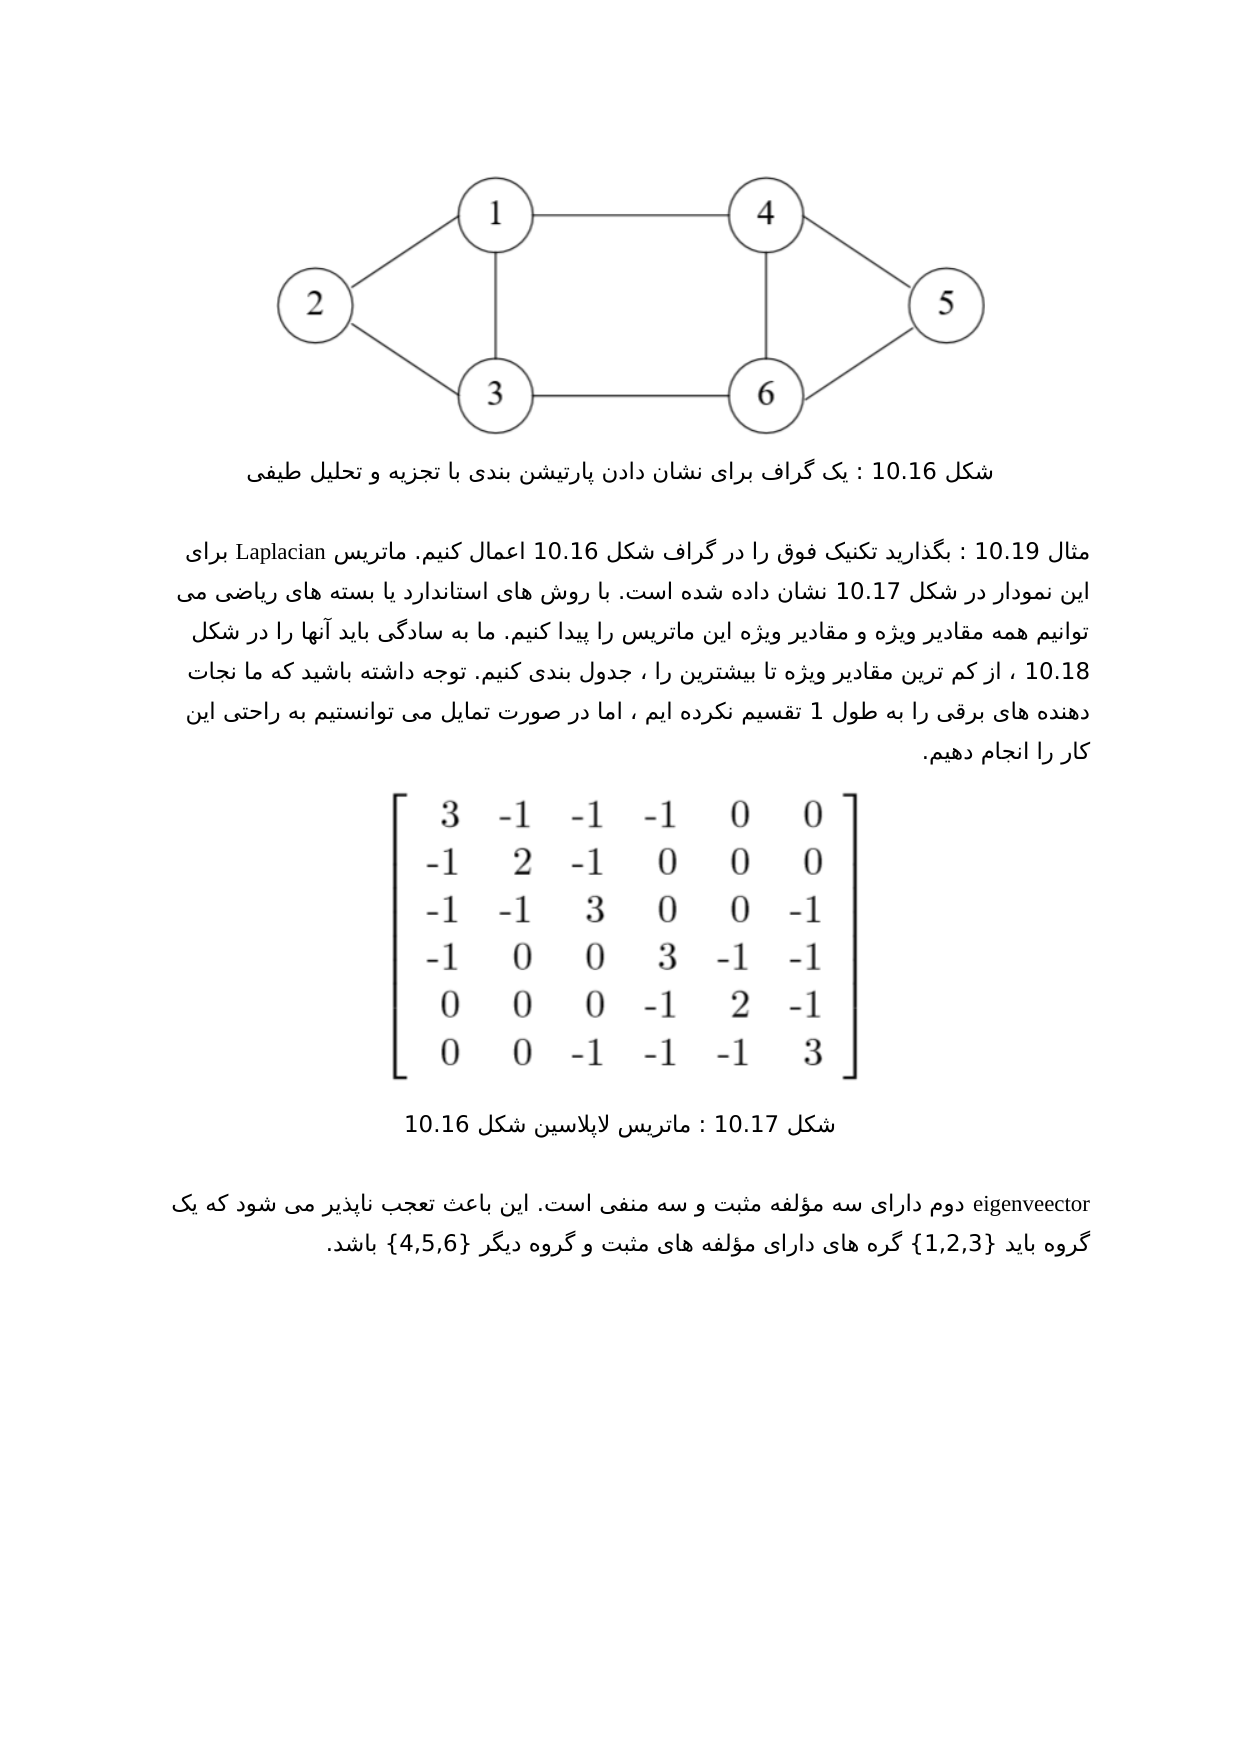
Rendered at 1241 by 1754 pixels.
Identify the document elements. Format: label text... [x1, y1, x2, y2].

text شکل 10.17 : ماتریس لاپلاسین شکل 10.16 [150, 1111, 1090, 1138]
text eigenveector دوم دارای سه مؤلفه مثبت و سه منفی است. این باعث تعجب ناپذیر می شود که یک گروه باید {1,2,3} گره های دارای مؤلفه های مثبت و گروه دیگر {4,5,6} باشد. [150, 1191, 1090, 1257]
text شکل 10.16 : یک گراف برای نشان دادن پارتیشن بندی با تجزیه و تحلیل طیفی [150, 458, 1090, 485]
text مثال 10.19 : بگذارید تکنیک فوق را در گراف شکل 10.16 اعمال کنیم. ماتریس Laplacian برای این نمودار در شکل 10.17 نشان داده شده است. با روش های استاندارد یا بسته های ریاضی می توانیم همه مقادیر ویژه و مقادیر ویژه این ماتریس را پیدا کنیم. ما به سادگی باید آنها را در شکل 10.18 ، از کم ترین مقادیر ویژه تا بیشترین را ، جدول بندی کنیم. توجه داشته باشید که ما نجات دهنده های برقی را به طول 1 تقسیم نکرده ایم ، اما در صورت تمایل می توانستیم به راحتی این کار را انجام دهیم. [150, 538, 1090, 764]
picture [235, 149, 1005, 445]
picture [369, 777, 871, 1098]
